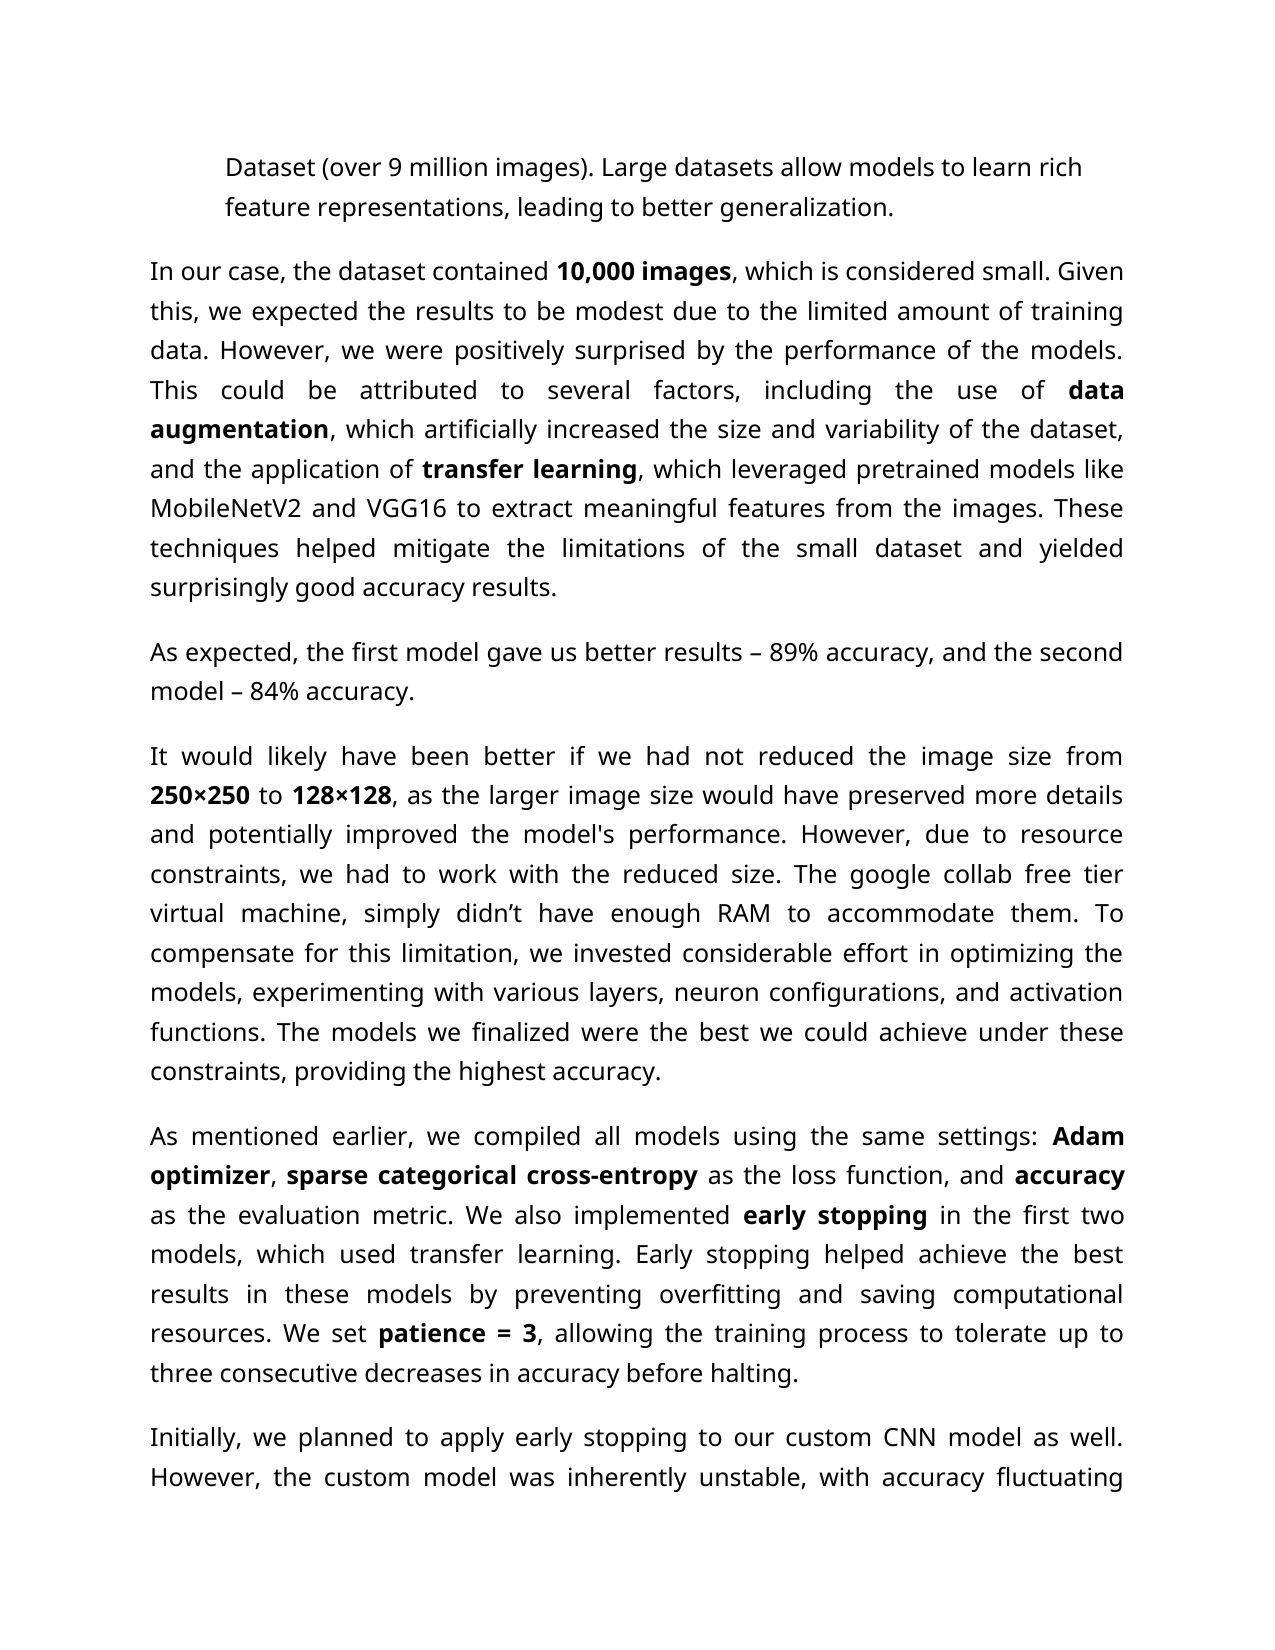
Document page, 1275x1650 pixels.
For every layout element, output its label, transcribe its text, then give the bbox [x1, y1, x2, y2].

text As expected, the first model gave us better results – 89% accuracy, and the second model – 84% accuracy. [150, 634, 1125, 708]
text As mentioned earlier, we compiled all models using the same settings: Adam optimizer, sparse categorical cross-entropy as the loss function, and accuracy as the evaluation metric. We also implemented early stopping in the first two models, which used transfer learning. Early stopping helped achieve the best results in these models by preventing overfitting and saving computational resources. We set patience = 3, allowing the training process to tolerate up to three consecutive decreases in accuracy before halting. [150, 1118, 1125, 1389]
text It would likely have been better if we had not reduced the image size from 250×250 to 128×128, as the larger image size would have preserved more details and potentially improved the model's performance. However, due to resource constraints, we had to work with the reduced size. The google collab free tier virtual machine, simply didn’t have enough RAM to accommodate them. To compensate for this limitation, we invested considerable effort in optimizing the models, experimenting with various layers, neuron configurations, and activation functions. The models we finalized were the best we could achieve under these constraints, providing the highest accuracy. [150, 738, 1125, 1088]
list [187, 150, 1125, 223]
text In our case, the dataset contained 10,000 images, which is considered small. Given this, we expected the results to be modest due to the limited amount of training data. However, we were positively surprised by the performance of the models. This could be attributed to several factors, including the use of data augmentation, which artificially increased the size and variability of the dataset, and the application of transfer learning, which leveraged pretrained models like MobileNetV2 and VGG16 to extract meaningful features from the images. These techniques helped mitigate the limitations of the small dataset and yielded surprisingly good accuracy results. [150, 254, 1125, 604]
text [150, 1420, 1125, 1493]
